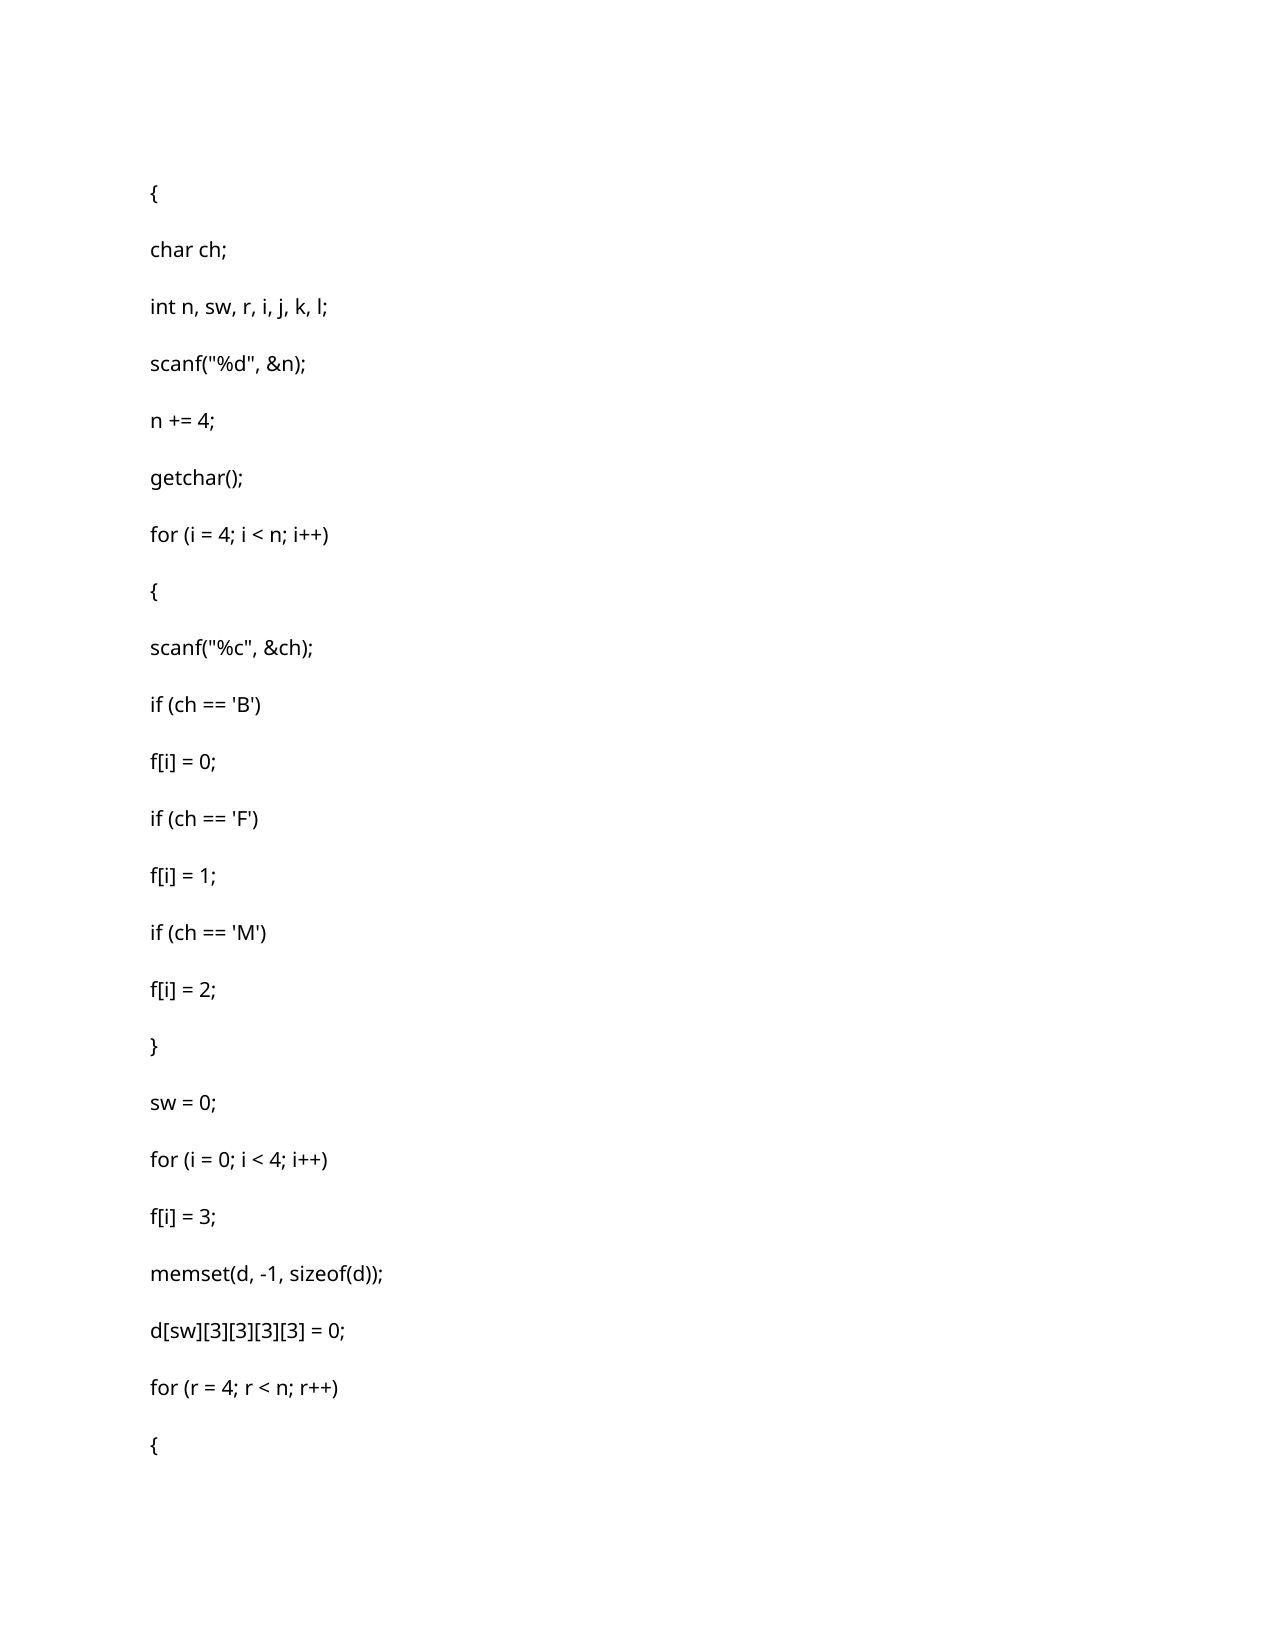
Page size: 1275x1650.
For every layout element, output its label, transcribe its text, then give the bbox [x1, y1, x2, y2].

text f[i] = 0; [150, 747, 1125, 776]
text sw = 0; [150, 1088, 1125, 1117]
text f[i] = 3; [150, 1202, 1125, 1231]
text { [150, 178, 1125, 207]
text getchar(); [150, 463, 1125, 491]
text for (i = 4; i < n; i++) [150, 520, 1125, 548]
text if (ch == 'F') [150, 804, 1125, 832]
text f[i] = 2; [150, 975, 1125, 1003]
text scanf("%c", &ch); [150, 633, 1125, 662]
text int n, sw, r, i, j, k, l; [150, 292, 1125, 321]
text scanf("%d", &n); [150, 349, 1125, 377]
text f[i] = 1; [150, 861, 1125, 889]
text n += 4; [150, 406, 1125, 434]
text for (i = 0; i < 4; i++) [150, 1145, 1125, 1174]
text d[sw][3][3][3][3] = 0; [150, 1316, 1125, 1344]
text { [150, 577, 1125, 605]
text memset(d, -1, sizeof(d)); [150, 1259, 1125, 1287]
text char ch; [150, 235, 1125, 264]
text } [150, 1032, 1125, 1060]
text { [150, 1430, 1125, 1458]
text if (ch == 'M') [150, 918, 1125, 946]
text if (ch == 'B') [150, 690, 1125, 719]
text for (r = 4; r < n; r++) [150, 1373, 1125, 1401]
